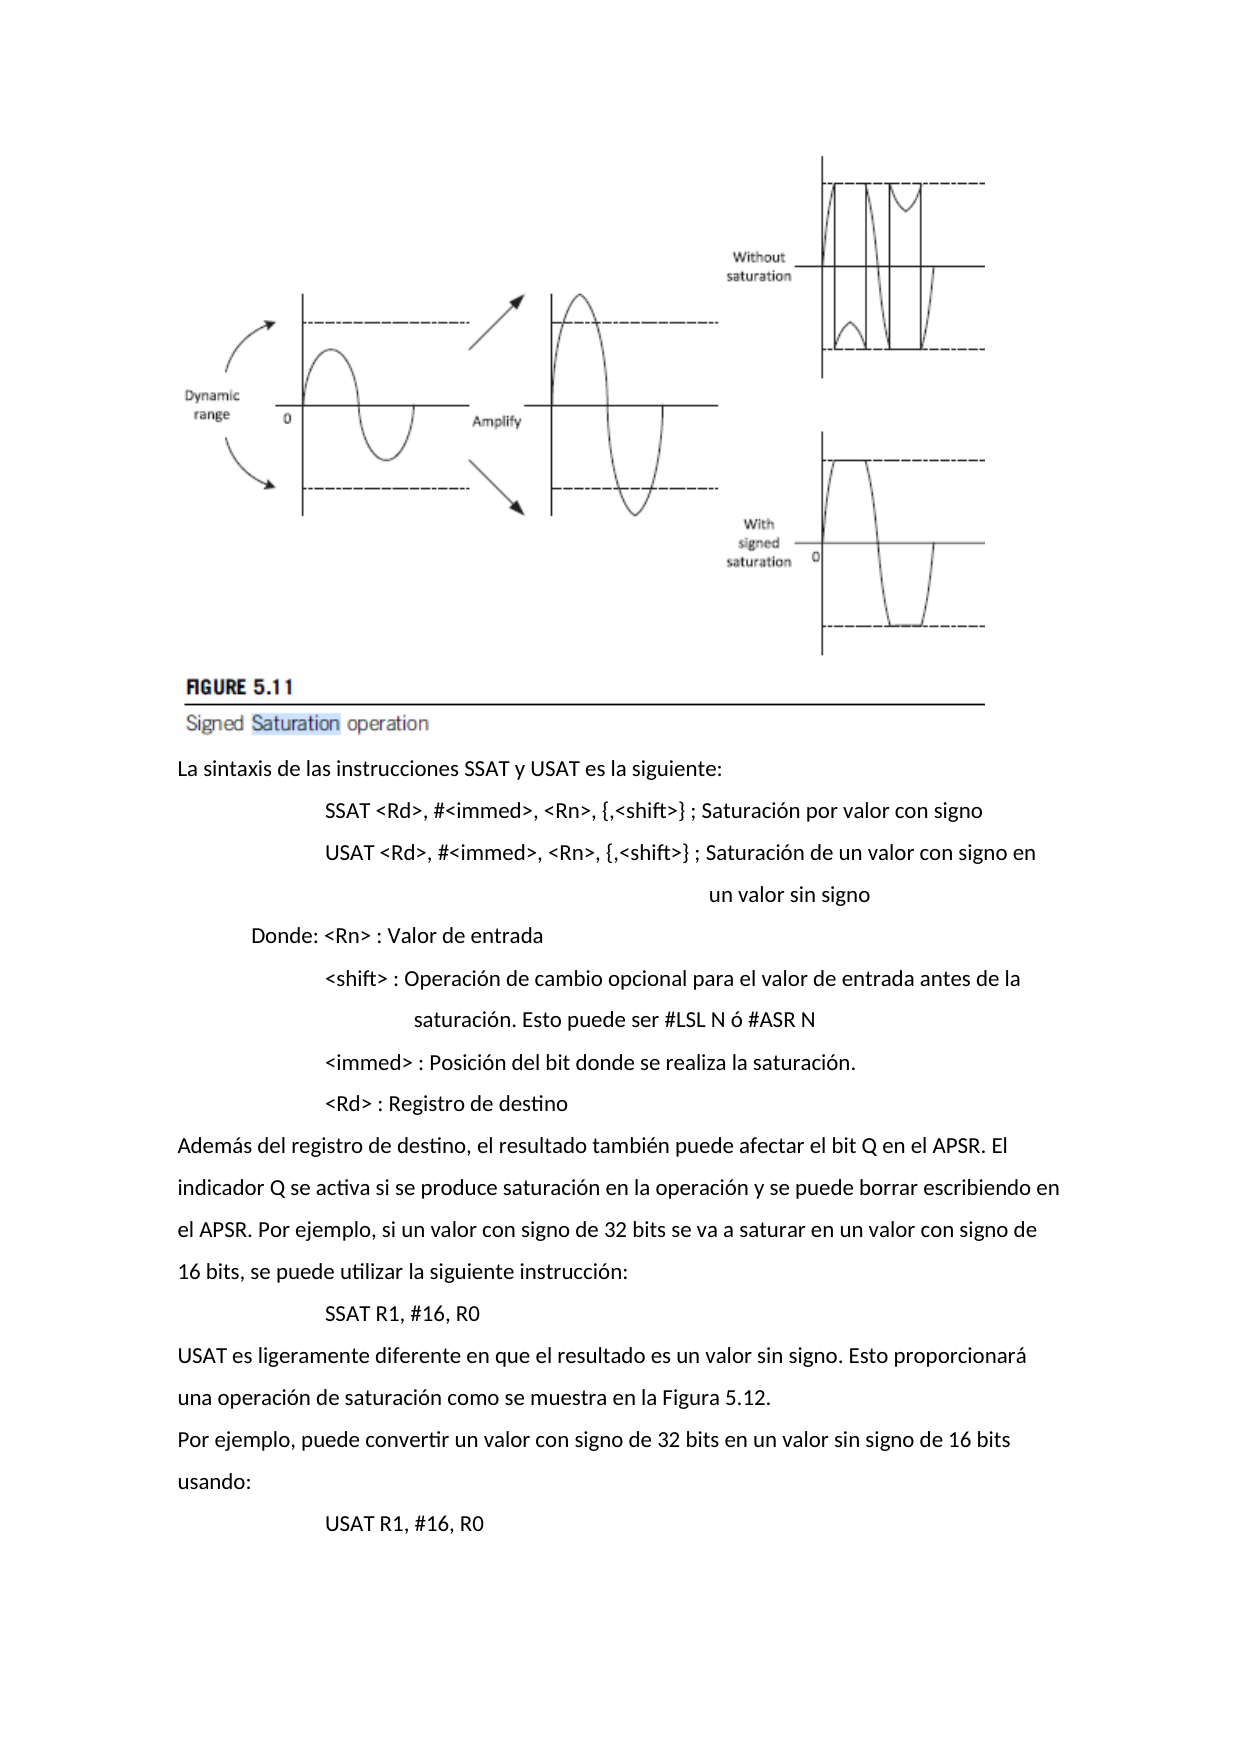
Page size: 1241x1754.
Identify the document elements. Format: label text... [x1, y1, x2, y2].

text La sintaxis de las instrucciones SSAT y USAT es la siguiente: [177, 754, 1063, 782]
text Por ejemplo, puede convertir un valor con signo de 32 bits en un valor sin signo de 16 bits usando: [177, 1425, 1063, 1495]
text <Rd> : Registro de destino [251, 1089, 1063, 1118]
text <shift> : Operación de cambio opcional para el valor de entrada antes de la saturación. Esto puede ser #LSL N ó #ASR N [325, 964, 1063, 1034]
text SSAT R1, #16, R0 [177, 1299, 1063, 1327]
text USAT es ligeramente diferente en que el resultado es un valor sin signo. Esto proporcionará una operación de saturación como se muestra en la Figura 5.12. [177, 1341, 1063, 1411]
text <immed> : Posición del bit donde se realiza la saturación. [251, 1048, 1063, 1076]
text Además del registro de destino, el resultado también puede afectar el bit Q en el APSR. El indicador Q se activa si se produce saturación en la operación y se puede borrar escribiendo en el APSR. Por ejemplo, si un valor con signo de 32 bits se va a saturar en un valor con signo de 16 bits, se puede utilizar la siguiente instrucción: [177, 1132, 1063, 1286]
picture [177, 147, 985, 740]
text SSAT <Rd>, #<immed>, <Rn>, {,<shift>} ; Saturación por valor con signo [251, 796, 1063, 824]
text USAT <Rd>, #<immed>, <Rn>, {,<shift>} ; Saturación de un valor con signo en un valor sin signo [325, 838, 1063, 908]
text Donde: <Rn> : Valor de entrada [177, 922, 1063, 950]
text USAT R1, #16, R0 [177, 1509, 1063, 1537]
